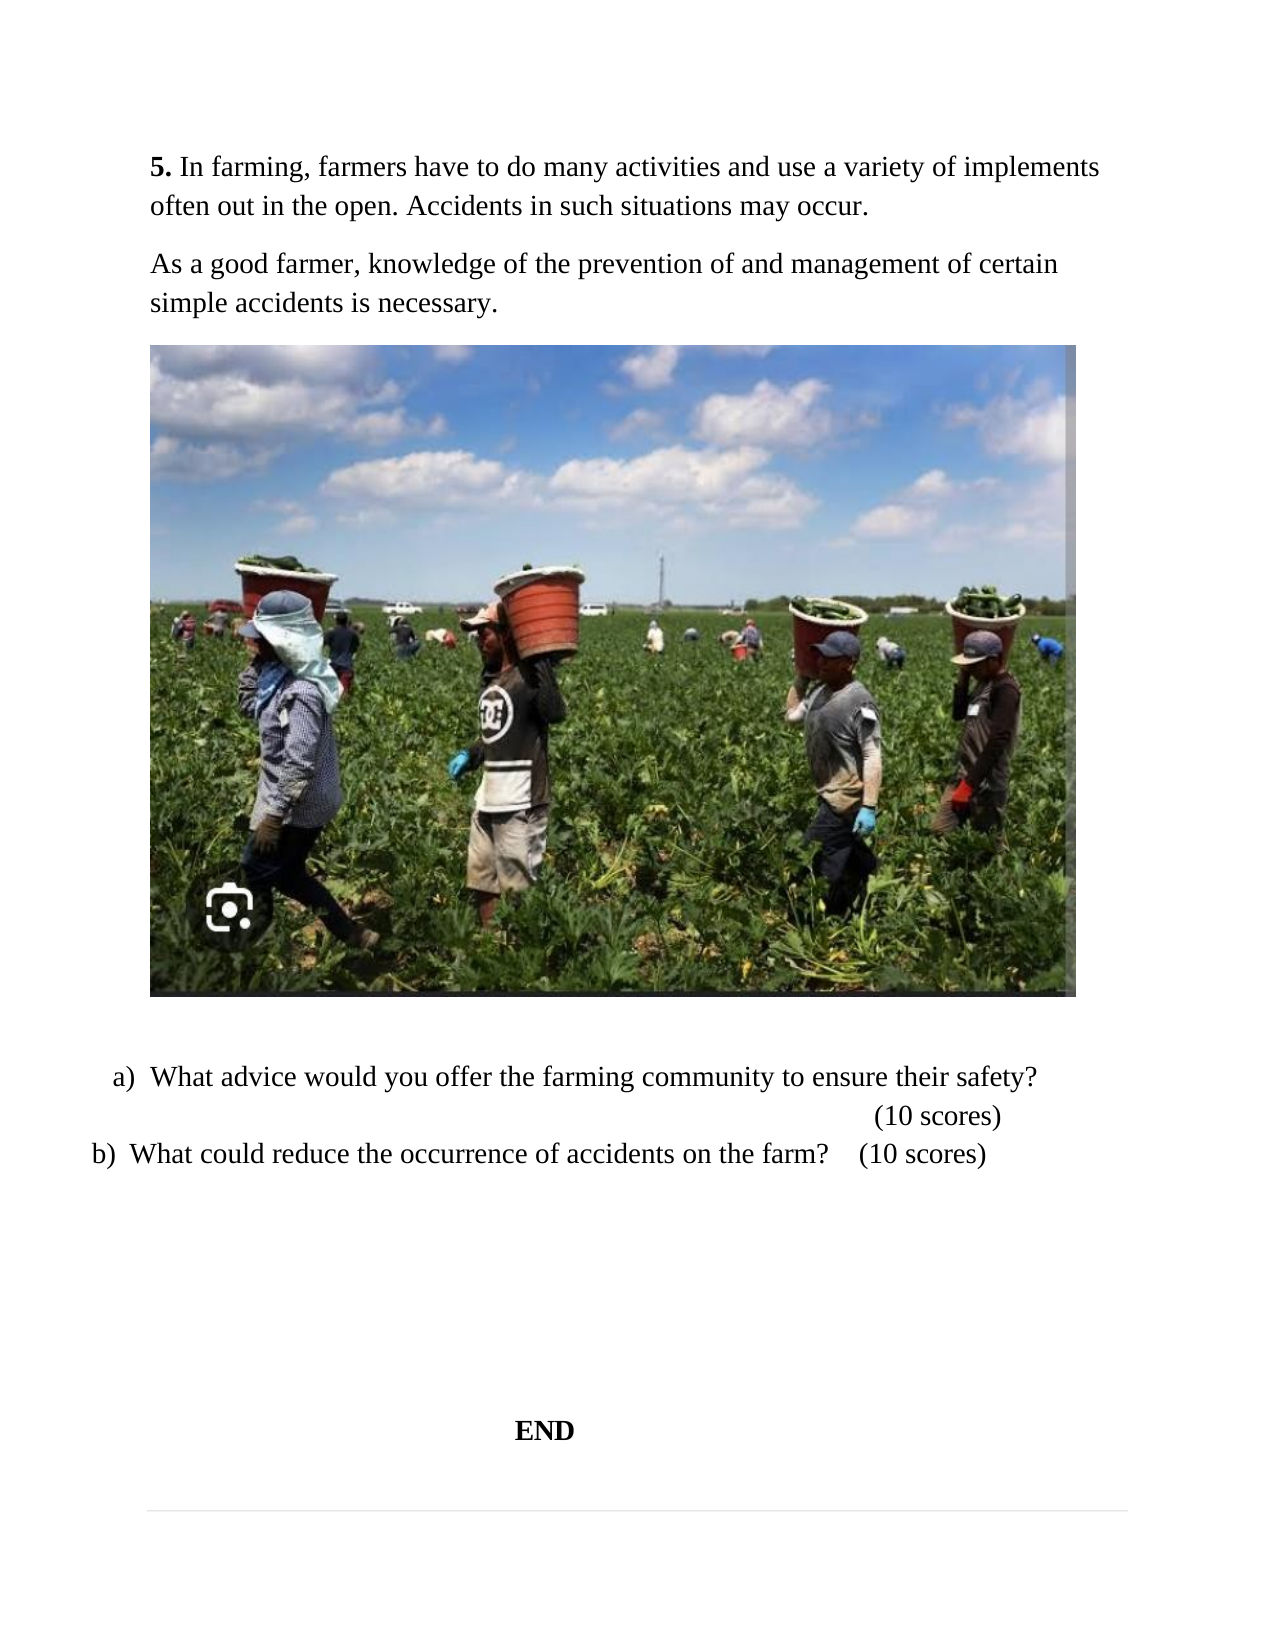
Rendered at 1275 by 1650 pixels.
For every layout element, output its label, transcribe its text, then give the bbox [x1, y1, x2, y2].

text END [121, 1413, 969, 1446]
list What could reduce the occurrence of accidents on the farm? (10 scores) [92, 1136, 999, 1170]
text (10 scores) [92, 1098, 1001, 1131]
picture [150, 345, 1076, 997]
list In farming, farmers have to do many activities and use a variety of implements often out in the open. Accidents in such situations may occur. [150, 149, 1099, 221]
list What advice would you offer the farming community to ensure their safety? [112, 1059, 1135, 1093]
text As a good farmer, knowledge of the prevention of and management of certain simple accidents is necessary. [150, 247, 1125, 319]
